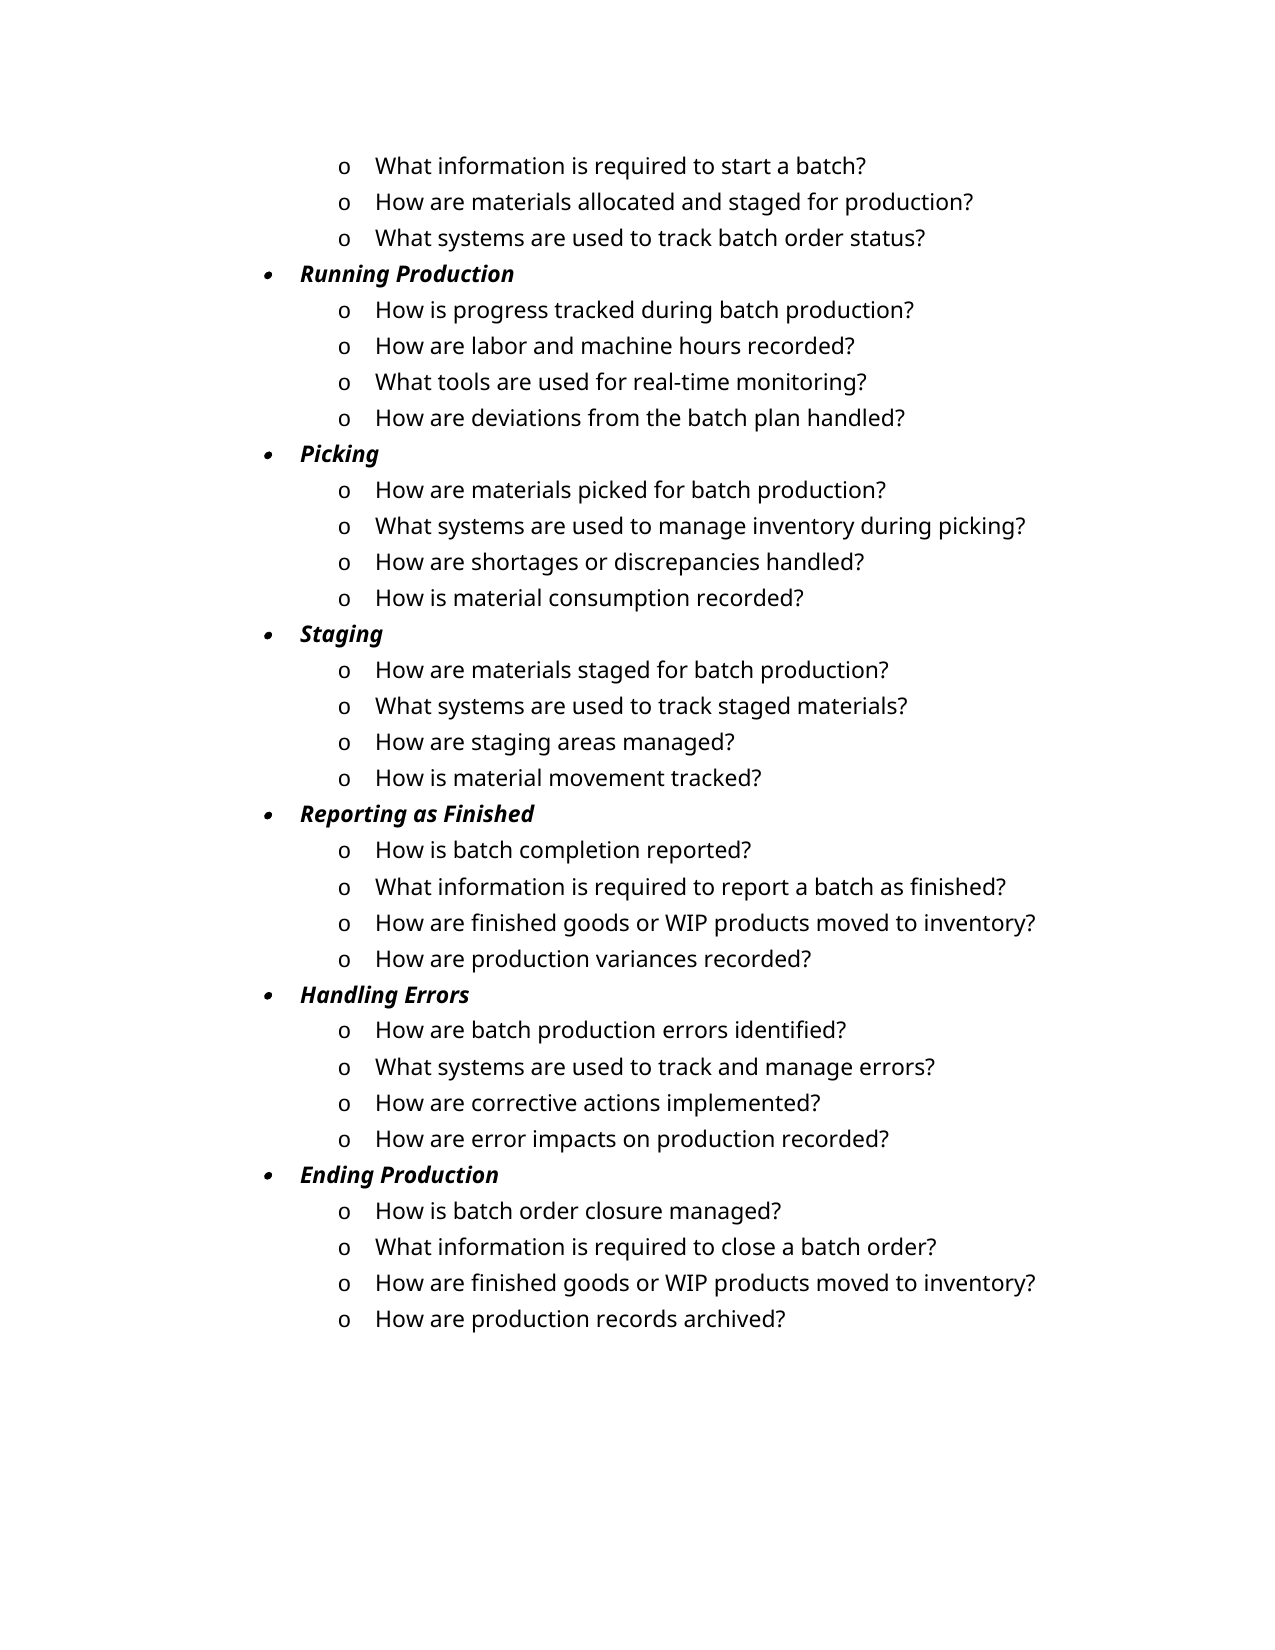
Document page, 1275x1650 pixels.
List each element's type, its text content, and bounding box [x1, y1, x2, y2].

list How are materials picked for batch production? [337, 474, 1087, 506]
list Picking [262, 438, 1087, 469]
list How are materials staged for batch production? [337, 654, 1087, 686]
list How are shortages or discrepancies handled? [337, 546, 1087, 578]
list Running Production [262, 258, 1087, 289]
list How is material consumption recorded? [337, 582, 1087, 614]
list How are corrective actions implemented? [337, 1087, 1087, 1118]
list How are labor and machine hours recorded? [337, 330, 1087, 361]
list Handling Errors [262, 978, 1087, 1010]
list What information is required to report a batch as finished? [337, 870, 1087, 902]
list What systems are used to track and manage errors? [337, 1051, 1087, 1082]
list Ending Production [262, 1159, 1087, 1190]
list How are production records archived? [337, 1303, 1087, 1334]
list How are error impacts on production recorded? [337, 1123, 1087, 1154]
list How is batch order closure managed? [337, 1194, 1087, 1226]
list What information is required to close a batch order? [337, 1231, 1087, 1262]
list How are staging areas managed? [337, 726, 1087, 758]
list How are deviations from the batch plan handled? [337, 402, 1087, 433]
list What systems are used to manage inventory during picking? [337, 510, 1087, 542]
list How are finished goods or WIP products moved to inventory? [337, 906, 1087, 938]
list How are production variances recorded? [337, 942, 1087, 974]
list What systems are used to track staged materials? [337, 690, 1087, 722]
list How is progress tracked during batch production? [337, 294, 1087, 325]
list How are batch production errors identified? [337, 1014, 1087, 1046]
list How are materials allocated and staged for production? [337, 186, 1087, 217]
list How is material movement tracked? [337, 762, 1087, 794]
list What systems are used to track batch order status? [337, 222, 1087, 253]
list Staging [262, 618, 1087, 649]
list What tools are used for real-time monitoring? [337, 366, 1087, 397]
list What information is required to start a batch? [337, 150, 1087, 181]
list Reporting as Finished [262, 798, 1087, 830]
list How is batch completion reported? [337, 834, 1087, 866]
list How are finished goods or WIP products moved to inventory? [337, 1267, 1087, 1298]
